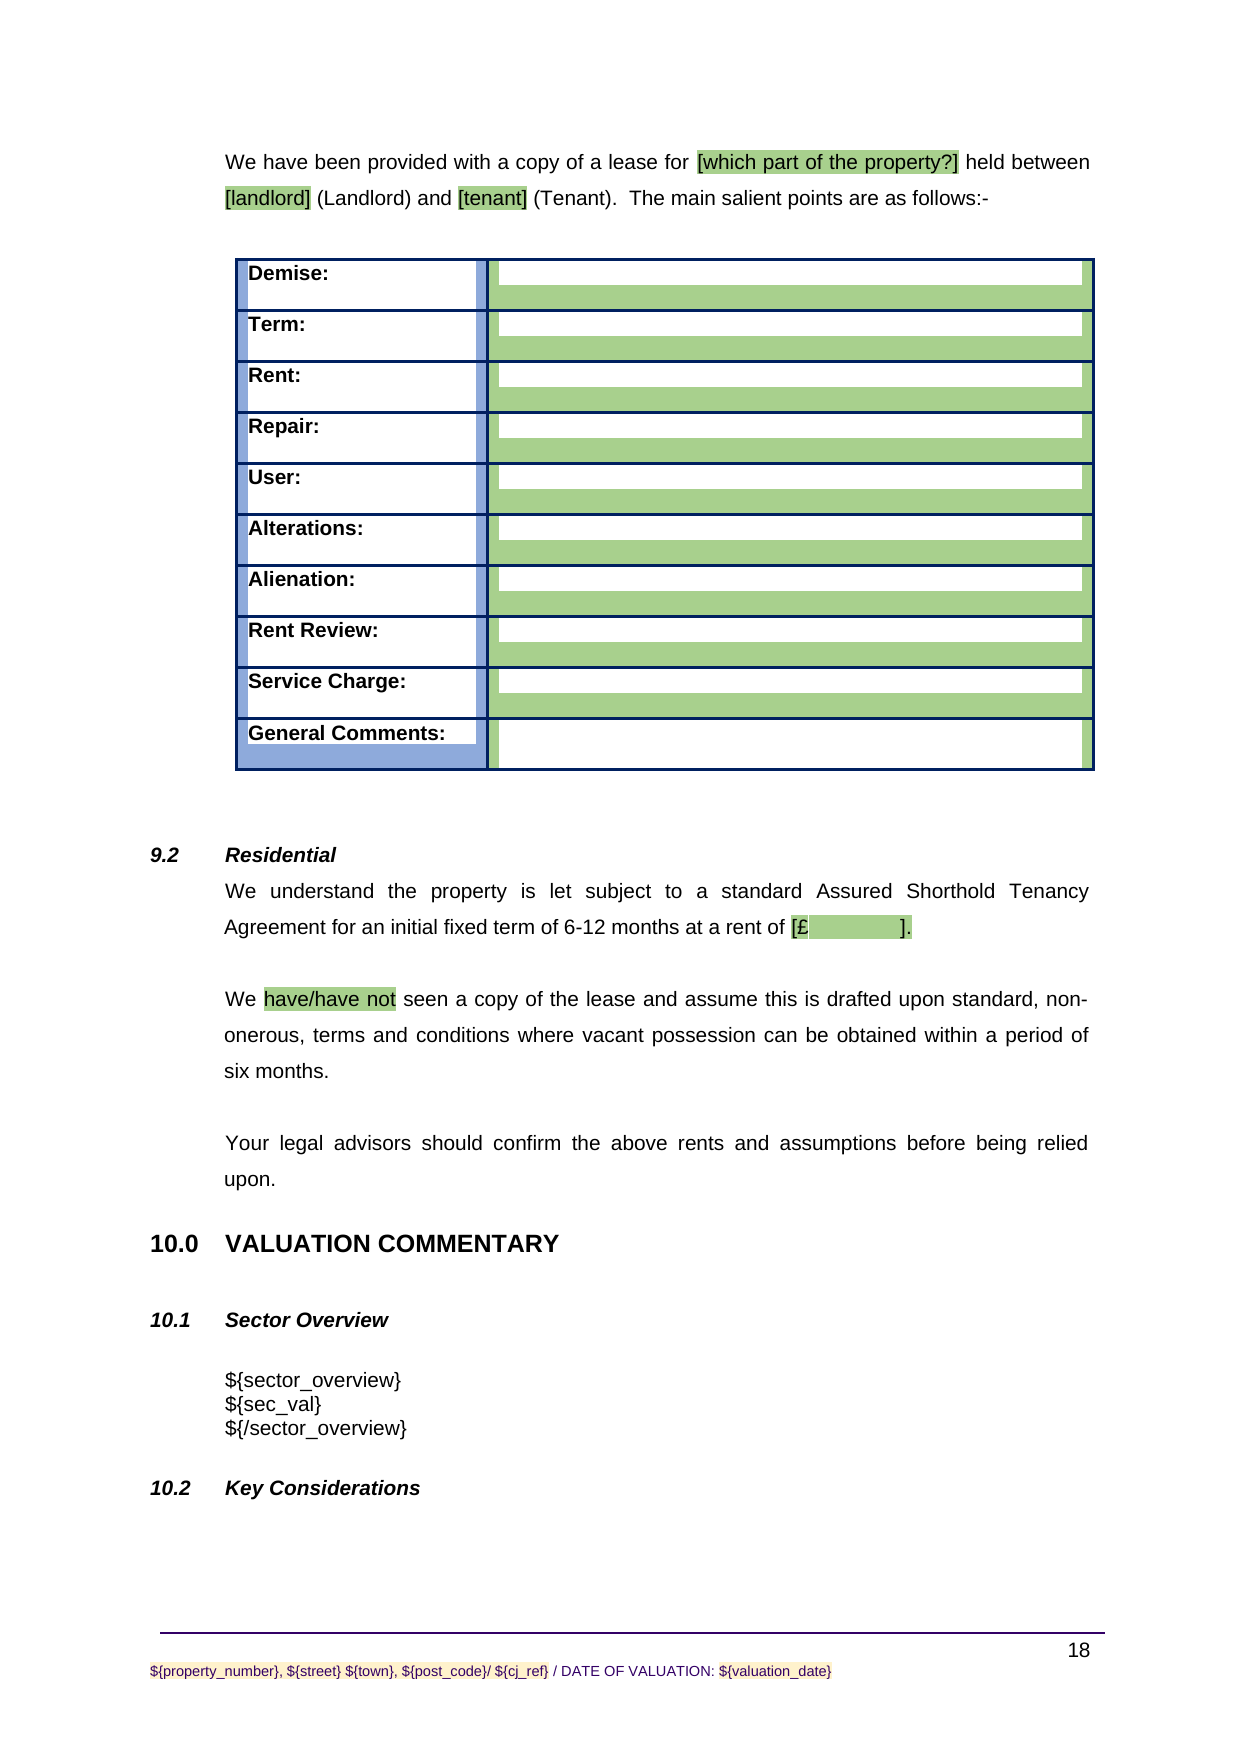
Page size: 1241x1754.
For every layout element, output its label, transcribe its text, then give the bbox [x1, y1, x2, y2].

text ${sec_val} [150, 1392, 1090, 1416]
text ${/sector_overview} [150, 1416, 1090, 1440]
text We understand the property is let subject to a standard Assured Shorthold Tenancy Agreement for an initial fixed term of 6-12 months at a rent of [£ ]. [224, 879, 1090, 939]
table_cell [489, 414, 1092, 462]
subtitle 9.2 Residential [150, 843, 1090, 867]
table_cell [489, 363, 1092, 411]
subtitle 10.1 Sector Overview [150, 1308, 1090, 1332]
table_cell [489, 567, 1092, 615]
subtitle 10.0 VALUATION COMMENTARY [150, 1229, 1090, 1258]
table_cell [489, 618, 1092, 666]
text We have been provided with a copy of a lease for [which part of the property?] held between [landlord] (Landlord) and [tenant] (Tenant). The main salient points are as follows:- [150, 150, 1090, 210]
table_header [489, 261, 1092, 309]
table_cell General Comments: [238, 720, 486, 768]
table_cell [1082, 720, 1092, 768]
table_cell [489, 312, 1092, 360]
text Your legal advisors should confirm the above rents and assumptions before being relied upon. [224, 1131, 1090, 1191]
text We have/have not seen a copy of the lease and assume this is drafted upon standard, non-onerous, terms and conditions where vacant possession can be obtained within a period of six months. [224, 987, 1090, 1083]
table_cell [489, 516, 1092, 564]
table_cell [489, 669, 1092, 717]
subtitle 10.2 Key Considerations [150, 1476, 1090, 1500]
table_cell [489, 720, 499, 768]
table_cell [489, 465, 1092, 513]
text ${sector_overview} [150, 1368, 1090, 1392]
